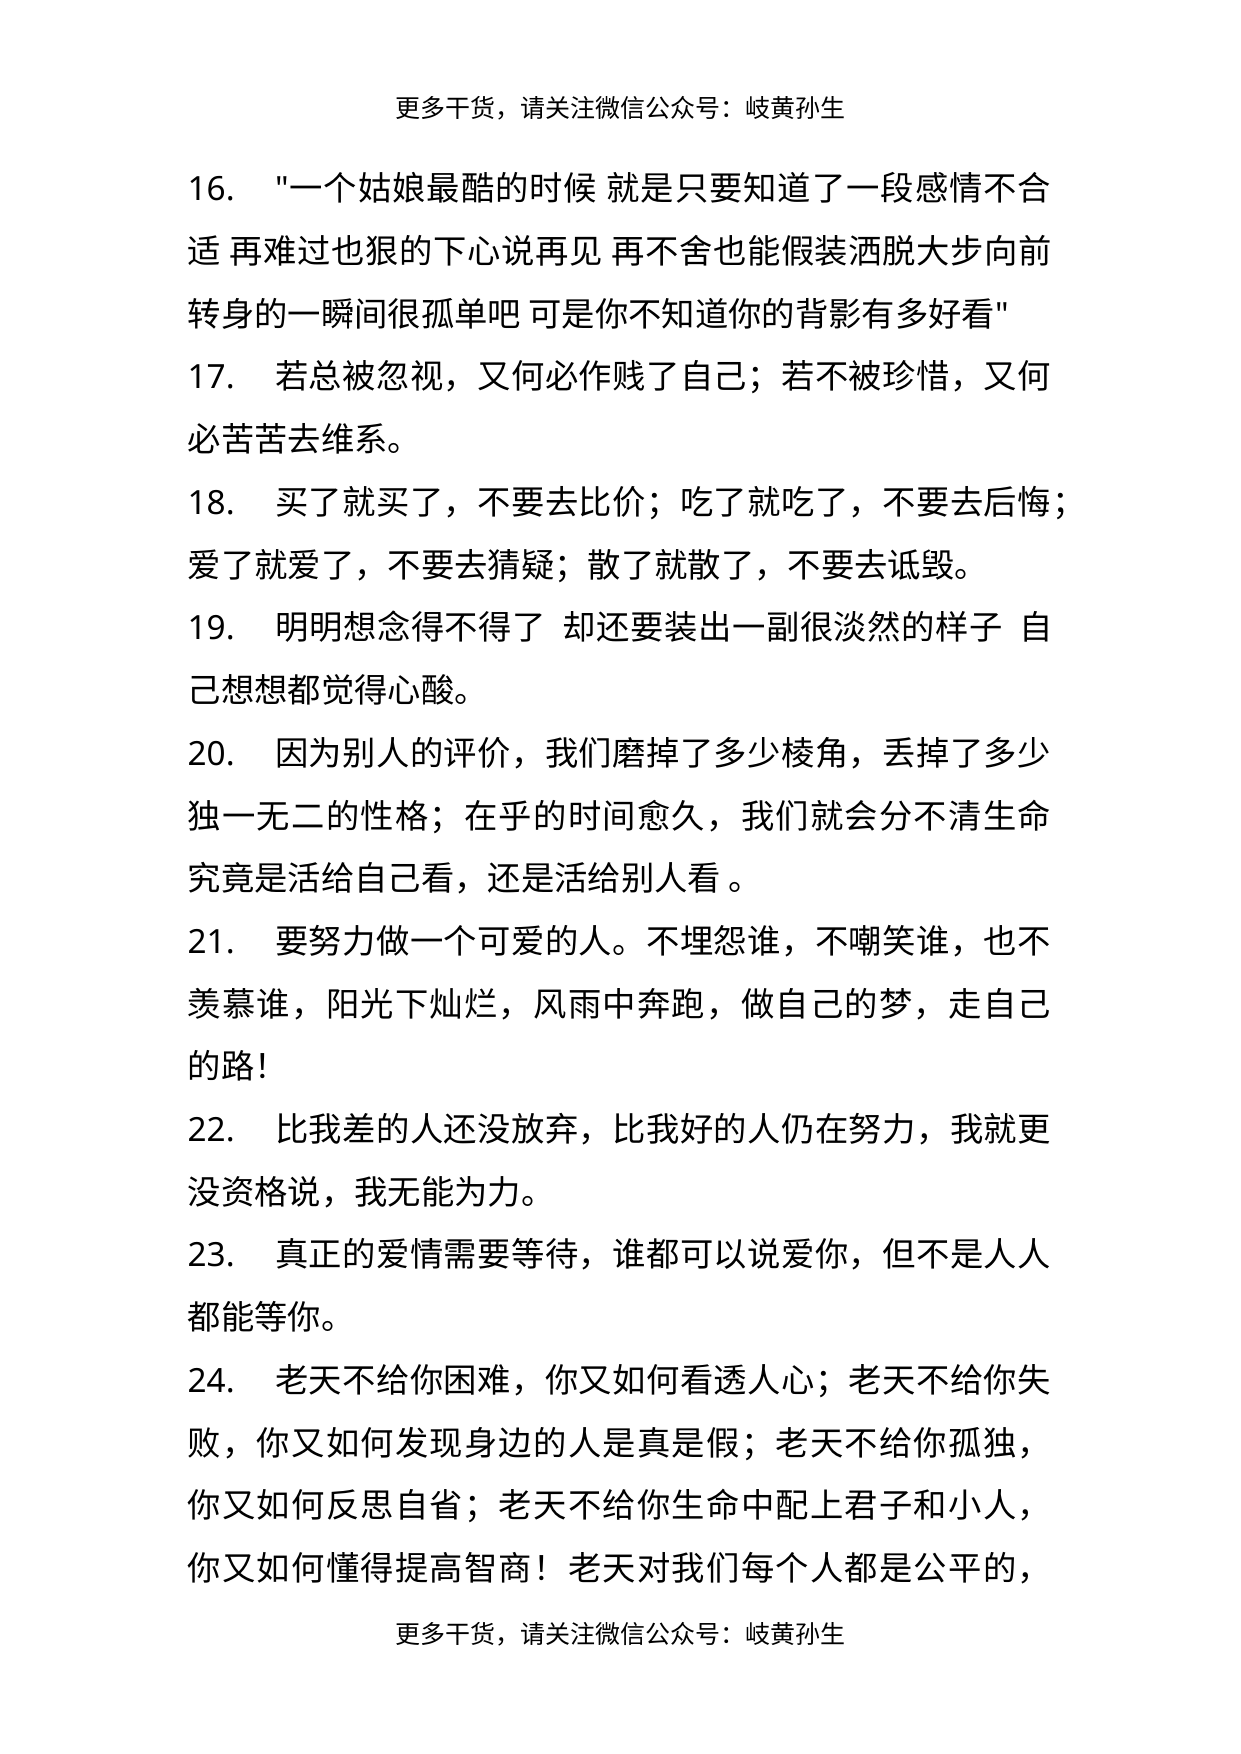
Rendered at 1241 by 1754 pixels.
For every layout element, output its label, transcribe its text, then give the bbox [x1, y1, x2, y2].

list 若总被忽视，又何必作贱了自己；若不被珍惜，又何必苦苦去维系。 ​​​​ [187, 350, 1053, 461]
list 比我差的人还没放弃，比我好的人仍在努力，我就更没资格说，我无能为力。 [187, 1103, 1053, 1214]
list 明明想念得不得了 却还要装出一副很淡然的样子 自己想想都觉得心酸。 ​​​​ [187, 601, 1053, 712]
list 买了就买了，不要去比价；吃了就吃了，不要去后悔；爱了就爱了，不要去猜疑；散了就散了，不要去诋毁。 ​​​​ [187, 476, 1053, 587]
list "一个姑娘最酷的时候 就是只要知道了一段感情不合适 再难过也狠的下心说再见 再不舍也能假装洒脱大步向前 转身的一瞬间很孤单吧 可是你不知道你的背影有多好看" ​​​​ [187, 162, 1053, 336]
list 因为别人的评价，我们磨掉了多少棱角，丢掉了多少独一无二的性格；在乎的时间愈久，我们就会分不清生命究竟是活给自己看，还是活给别人看 。 ​​​​ [187, 727, 1053, 900]
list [187, 1353, 1053, 1590]
list 真正的爱情需要等待，谁都可以说爱你，但不是人人都能等你。 [187, 1228, 1053, 1339]
list 要努力做一个可爱的人。不埋怨谁，不嘲笑谁，也不羡慕谁，阳光下灿烂，风雨中奔跑，做自己的梦，走自己的路！ ​​​​ [187, 914, 1053, 1088]
